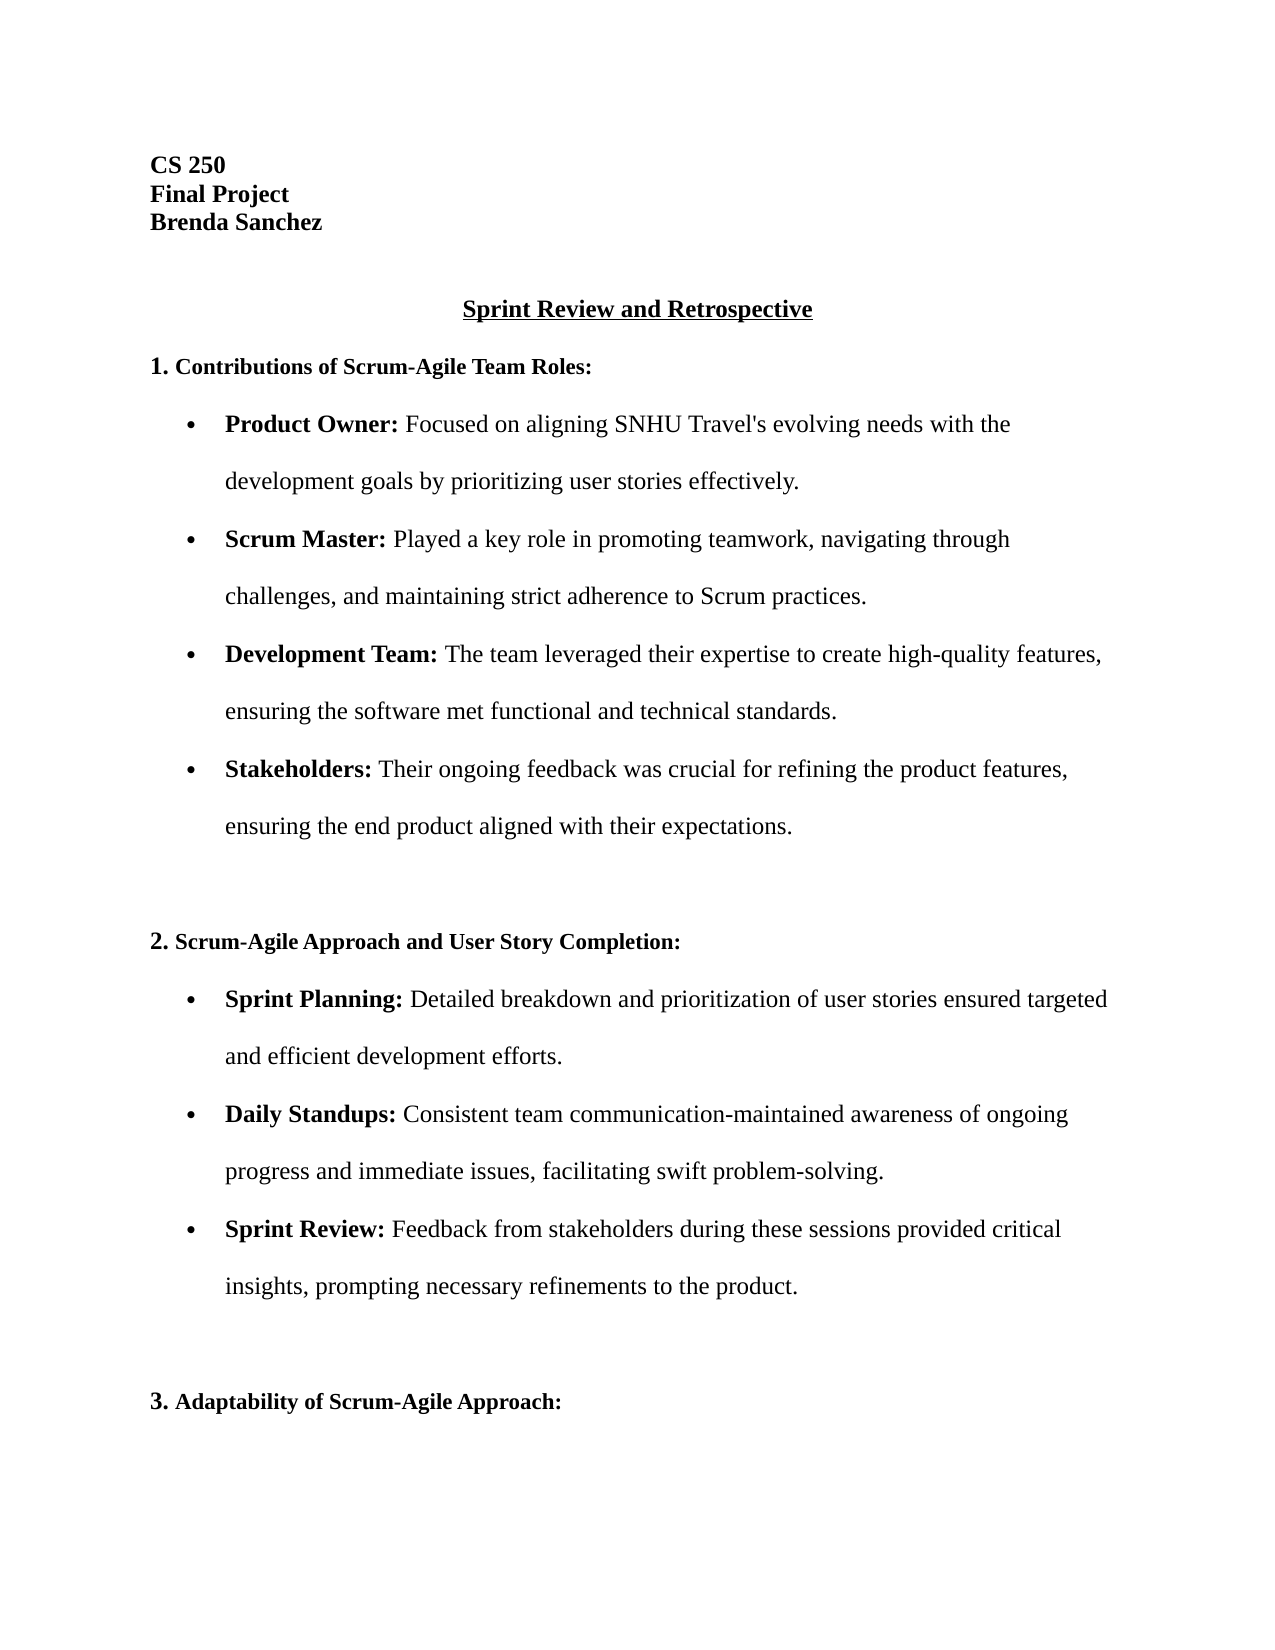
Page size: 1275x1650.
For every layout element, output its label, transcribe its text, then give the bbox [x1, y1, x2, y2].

text Brenda Sanchez [150, 207, 1125, 236]
list Product Owner: Focused on aligning SNHU Travel's evolving needs with the development goals by prioritizing user stories effectively. [187, 409, 1125, 495]
text 1. Contributions of Scrum-Agile Team Roles: [150, 351, 1125, 380]
list Development Team: The team leveraged their expertise to create high-quality features, ensuring the software met functional and technical standards. [187, 639, 1125, 725]
list Sprint Review: Feedback from stakeholders during these sessions provided critical insights, prompting necessary refinements to the product. [187, 1214, 1125, 1300]
list Daily Standups: Consistent team communication-maintained awareness of ongoing progress and immediate issues, facilitating swift problem-solving. [187, 1099, 1125, 1185]
text Final Project [150, 179, 1125, 207]
text 3. Adaptability of Scrum-Agile Approach: [150, 1386, 1125, 1415]
list Stakeholders: Their ongoing feedback was crucial for refining the product features, ensuring the end product aligned with their expectations. [187, 754, 1125, 840]
text 2. Scrum-Agile Approach and User Story Completion: [150, 926, 1125, 955]
list Sprint Planning: Detailed breakdown and prioritization of user stories ensured targeted and efficient development efforts. [187, 984, 1125, 1070]
text Sprint Review and Retrospective [150, 294, 1125, 322]
list Scrum Master: Played a key role in promoting teamwork, navigating through challenges, and maintaining strict adherence to Scrum practices. [187, 524, 1125, 610]
text CS 250 [150, 150, 1125, 179]
